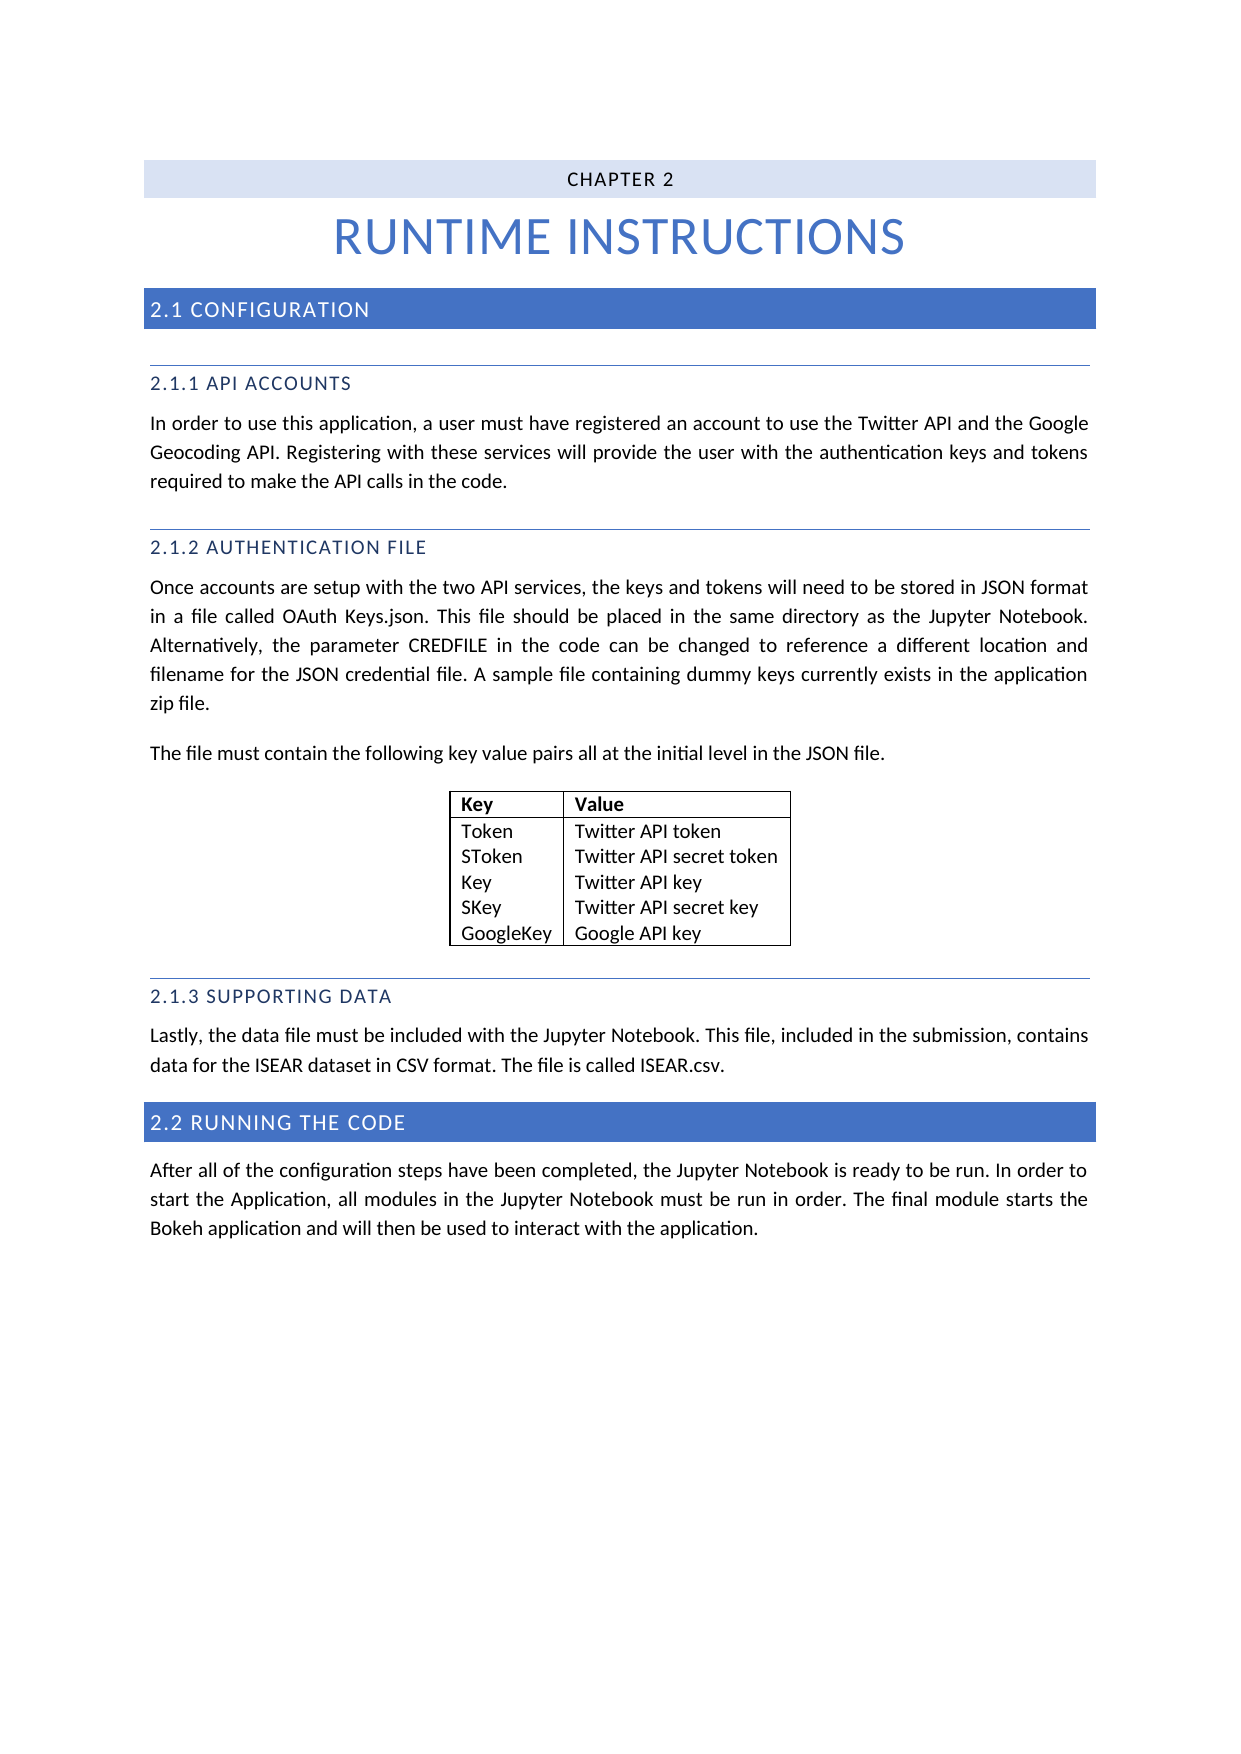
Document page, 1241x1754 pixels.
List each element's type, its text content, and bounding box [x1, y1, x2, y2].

table_cell SToken [451, 844, 563, 869]
table_cell Key [451, 869, 563, 894]
text Once accounts are setup with the two API services, the keys and tokens will need to be stored in JSON format in a file called OAuth Keys.json. This file should be placed in the same directory as the Jupyter Notebook. Alternatively, the parameter CREDFILE in the code can be changed to reference a different location and filename for the JSON credential file. A sample file containing dummy keys currently exists in the application zip file. [150, 574, 1090, 716]
text In order to use this application, a user must have registered an account to use the Twitter API and the Google Geocoding API. Registering with these services will provide the user with the authentication keys and tokens required to make the API calls in the code. [150, 410, 1090, 493]
subtitle 2.1.1 API Accounts [150, 366, 1090, 396]
table_cell SKey [451, 894, 563, 920]
subtitle 2.1.3 Supporting data [150, 979, 1090, 1008]
table_cell Twitter API secret token [564, 844, 790, 869]
table_cell Twitter API secret key [564, 894, 790, 920]
subtitle 2.1 Configuration [150, 295, 1090, 323]
text The file must contain the following key value pairs all at the initial level in the JSON file. [150, 741, 1090, 766]
subtitle 2.1.2 Authentication file [150, 530, 1090, 560]
table_header Value [564, 792, 790, 817]
table_cell Google API key [564, 920, 790, 945]
table_cell Twitter API token [564, 818, 790, 843]
table_cell GoogleKey [451, 920, 563, 945]
title Runtime instructions [150, 202, 1090, 268]
subtitle 2.2 running the code [150, 1108, 1090, 1136]
text After all of the configuration steps have been completed, the Jupyter Notebook is ready to be run. In order to start the Application, all modules in the Jupyter Notebook must be run in order. The final module starts the Bokeh application and will then be used to interact with the application. [150, 1157, 1090, 1241]
table_cell Token [451, 818, 563, 843]
text Lastly, the data file must be included with the Jupyter Notebook. This file, included in the submission, contains data for the ISEAR dataset in CSV format. The file is called ISEAR.csv. [150, 1023, 1090, 1077]
table_header Key [451, 792, 563, 817]
subtitle Chapter 2 [150, 167, 1090, 192]
table_cell Twitter API key [564, 869, 790, 894]
